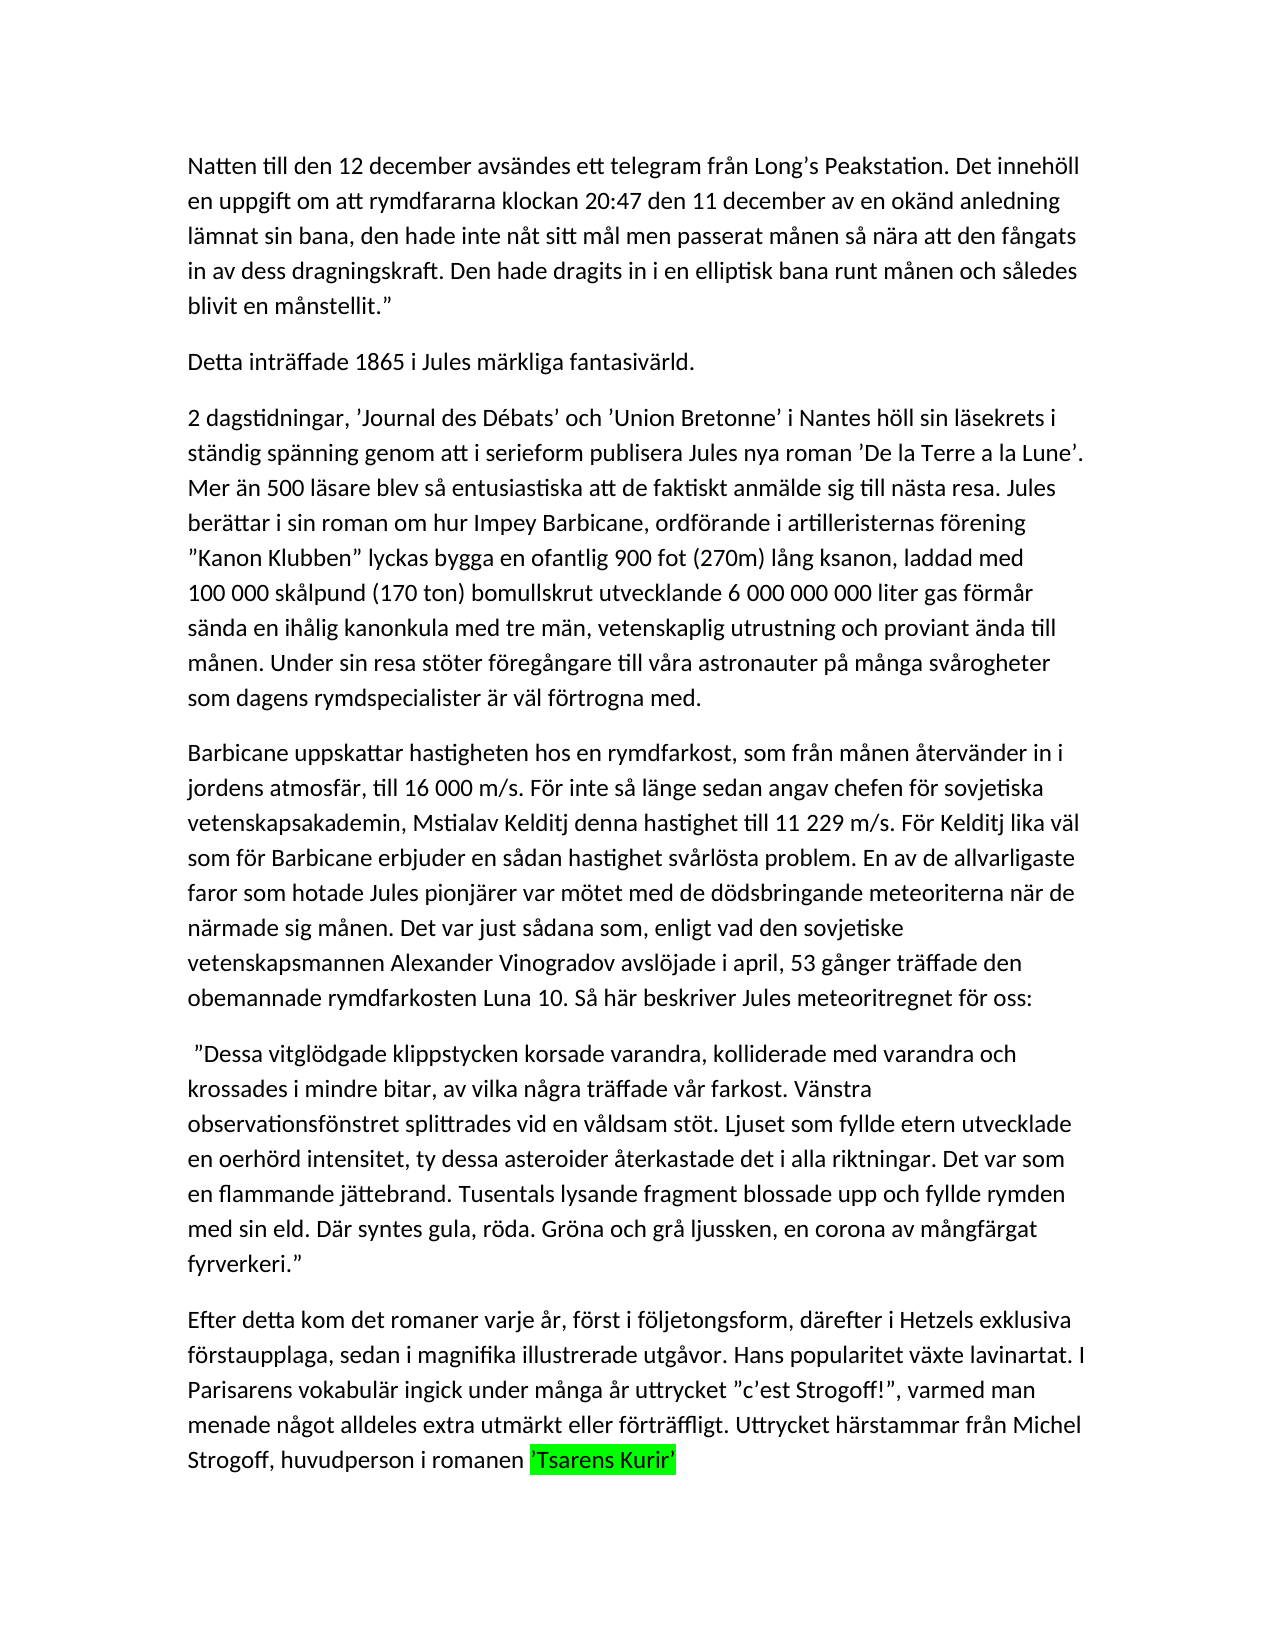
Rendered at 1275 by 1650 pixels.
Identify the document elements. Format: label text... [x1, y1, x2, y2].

text Natten till den 12 december avsändes ett telegram från Long’s Peakstation. Det innehöll en uppgift om att rymdfararna klockan 20:47 den 11 december av en okänd anledning lämnat sin bana, den hade inte nåt sitt mål men passerat månen så nära att den fångats in av dess dragningskraft. Den hade dragits in i en elliptisk bana runt månen och således blivit en månstellit.” [187, 150, 1087, 321]
text Detta inträffade 1865 i Jules märkliga fantasivärld. [187, 346, 1087, 376]
text Barbicane uppskattar hastigheten hos en rymdfarkost, som från månen återvänder in i jordens atmosfär, till 16 000 m/s. För inte så länge sedan angav chefen för sovjetiska vetenskapsakademin, Mstialav Kelditj denna hastighet till 11 229 m/s. För Kelditj lika väl som för Barbicane erbjuder en sådan hastighet svårlösta problem. En av de allvarligaste faror som hotade Jules pionjärer var mötet med de dödsbringande meteoriterna när de närmade sig månen. Det var just sådana som, enligt vad den sovjetiske vetenskapsmannen Alexander Vinogradov avslöjade i april, 53 gånger träffade den obemannade rymdfarkosten Luna 10. Så här beskriver Jules meteoritregnet för oss: [187, 737, 1087, 1013]
text Efter detta kom det romaner varje år, först i följetongsform, därefter i Hetzels exklusiva förstaupplaga, sedan i magnifika illustrerade utgåvor. Hans popularitet växte lavinartat. I Parisarens vokabulär ingick under många år uttrycket ”c’est Strogoff!”, varmed man menade något alldeles extra utmärkt eller förträffligt. Uttrycket härstammar från Michel Strogoff, huvudperson i romanen ’Tsarens Kurir’ [187, 1304, 1087, 1475]
text ”Dessa vitglödgade klippstycken korsade varandra, kolliderade med varandra och krossades i mindre bitar, av vilka några träffade vår farkost. Vänstra observationsfönstret splittrades vid en våldsam stöt. Ljuset som fyllde etern utvecklade en oerhörd intensitet, ty dessa asteroider återkastade det i alla riktningar. Det var som en flammande jättebrand. Tusentals lysande fragment blossade upp och fyllde rymden med sin eld. Där syntes gula, röda. Gröna och grå ljussken, en corona av mångfärgat fyrverkeri.” [187, 1038, 1087, 1279]
text 2 dagstidningar, ’Journal des Débats’ och ’Union Bretonne’ i Nantes höll sin läsekrets i ständig spänning genom att i serieform publisera Jules nya roman ’De la Terre a la Lune’. Mer än 500 läsare blev så entusiastiska att de faktiskt anmälde sig till nästa resa. Jules berättar i sin roman om hur Impey Barbicane, ordförande i artilleristernas förening ”Kanon Klubben” lyckas bygga en ofantlig (270m) lång ksanon, laddad med 100 000 skålpund (170 ton) bomullskrut utvecklande gas förmår sända en ihålig kanonkula med tre män, vetenskaplig utrustning och proviant ända till månen. Under sin resa stöter föregångare till våra astronauter på många svårogheter som dagens rymdspecialister är väl förtrogna med. [187, 402, 1087, 712]
